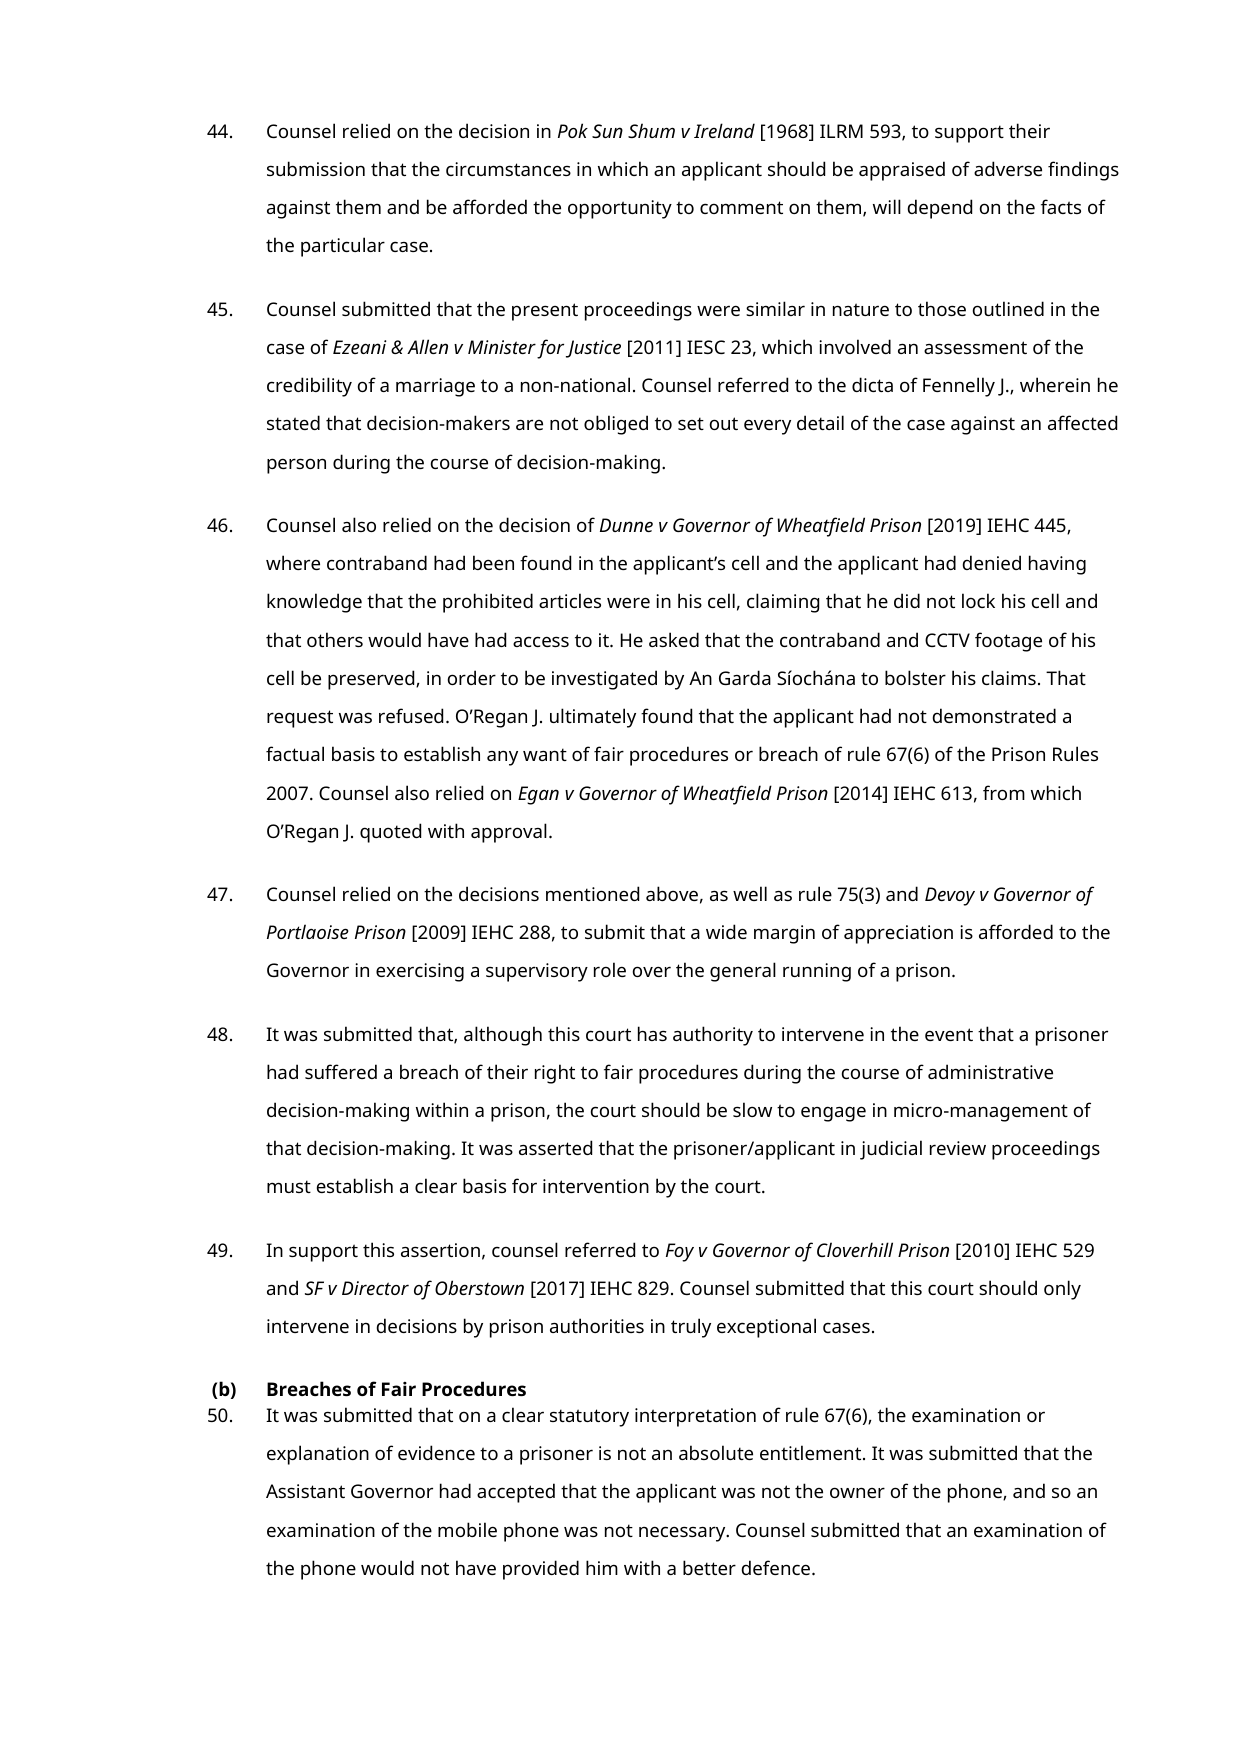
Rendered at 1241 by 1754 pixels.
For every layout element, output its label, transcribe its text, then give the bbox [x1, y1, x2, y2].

text 46. Counsel also relied on the decision of Dunne v Governor of Wheatfield Prison [2019] IEHC 445, where contraband had been found in the applicant’s cell and the applicant had denied having knowledge that the prohibited articles were in his cell, claiming that he did not lock his cell and that others would have had access to it. He asked that the contraband and CCTV footage of his cell be preserved, in order to be investigated by An Garda Síochána to bolster his claims. That request was refused. O’Regan J. ultimately found that the applicant had not demonstrated a factual basis to establish any want of fair procedures or breach of rule 67(6) of the Prison Rules 2007. Counsel also relied on Egan v Governor of Wheatfield Prison [2014] IEHC 613, from which O’Regan J. quoted with approval. [207, 512, 1122, 843]
text 45. Counsel submitted that the present proceedings were similar in nature to those outlined in the case of Ezeani & Allen v Minister for Justice [2011] IESC 23, which involved an assessment of the credibility of a marriage to a non-national. Counsel referred to the dicta of Fennelly J., wherein he stated that decision-makers are not obliged to set out every detail of the case against an affected person during the course of decision-making. [207, 296, 1122, 474]
text 47. Counsel relied on the decisions mentioned above, as well as rule 75(3) and Devoy v Governor of Portlaoise Prison [2009] IEHC 288, to submit that a wide margin of appreciation is afforded to the Governor in exercising a supervisory role over the general running of a prison. [207, 881, 1122, 983]
text 44. Counsel relied on the decision in Pok Sun Shum v Ireland [1968] ILRM 593, to support their submission that the circumstances in which an applicant should be appraised of adverse findings against them and be afforded the opportunity to comment on them, will depend on the facts of the particular case. [207, 118, 1122, 258]
text 48. It was submitted that, although this court has authority to intervene in the event that a prisoner had suffered a breach of their right to fair procedures during the course of administrative decision-making within a prison, the court should be slow to engage in micro-management of that decision-making. It was asserted that the prisoner/applicant in judicial review proceedings must establish a clear basis for intervention by the court. [207, 1021, 1122, 1199]
text 50. It was submitted that on a clear statutory interpretation of rule 67(6), the examination or explanation of evidence to a prisoner is not an absolute entitlement. It was submitted that the Assistant Governor had accepted that the applicant was not the owner of the phone, and so an examination of the mobile phone was not necessary. Counsel submitted that an examination of the phone would not have provided him with a better defence. [207, 1402, 1122, 1581]
text 49. In support this assertion, counsel referred to Foy v Governor of Cloverhill Prison [2010] IEHC 529 and SF v Director of Oberstown [2017] IEHC 829. Counsel submitted that this court should only intervene in decisions by prison authorities in truly exceptional cases. [207, 1237, 1122, 1339]
subtitle (b) Breaches of Fair Procedures [207, 1377, 1122, 1402]
